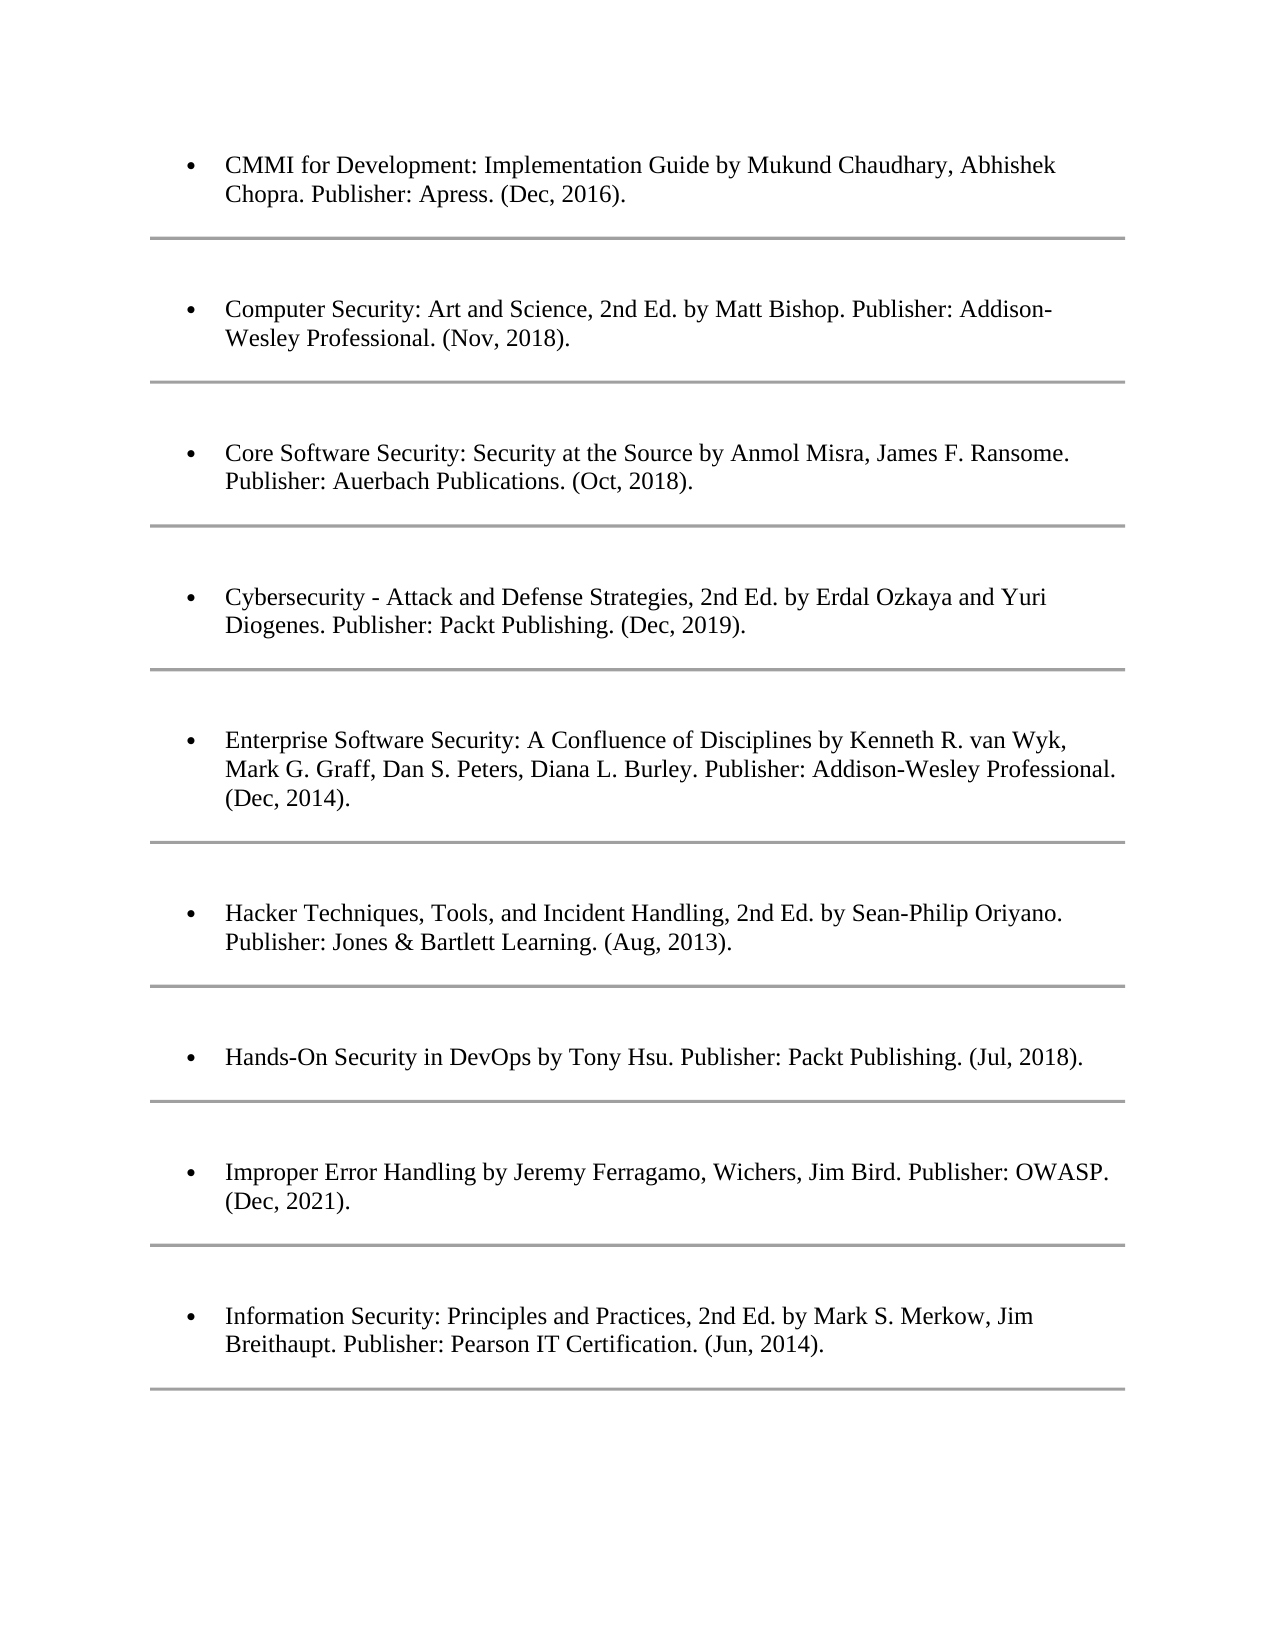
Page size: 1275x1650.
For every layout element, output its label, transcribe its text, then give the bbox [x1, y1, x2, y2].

list Enterprise Software Security: A Confluence of Disciplines by Kenneth R. van Wyk, Mark G. Graff, Dan S. Peters, Diana L. Burley. Publisher: Addison-Wesley Professional. (Dec, 2014). [187, 725, 1125, 812]
list Hacker Techniques, Tools, and Incident Handling, 2nd Ed. by Sean-Philip Oriyano. Publisher: Jones & Bartlett Learning. (Aug, 2013). [187, 898, 1125, 956]
list Improper Error Handling by Jeremy Ferragamo, Wichers, Jim Bird. Publisher: OWASP. (Dec, 2021). [187, 1157, 1125, 1214]
list Core Software Security: Security at the Source by Anmol Misra, James F. Ransome. Publisher: Auerbach Publications. (Oct, 2018). [187, 438, 1125, 495]
list Cybersecurity - Attack and Defense Strategies, 2nd Ed. by Erdal Ozkaya and Yuri Diogenes. Publisher: Packt Publishing. (Dec, 2019). [187, 582, 1125, 639]
list Hands-On Security in DevOps by Tony Hsu. Publisher: Packt Publishing. (Jul, 2018). [187, 1042, 1125, 1071]
list Computer Security: Art and Science, 2nd Ed. by Matt Bishop. Publisher: Addison-Wesley Professional. (Nov, 2018). [187, 294, 1125, 351]
list CMMI for Development: Implementation Guide by Mukund Chaudhary, Abhishek Chopra. Publisher: Apress. (Dec, 2016). [187, 150, 1125, 207]
list Information Security: Principles and Practices, 2nd Ed. by Mark S. Merkow, Jim Breithaupt. Publisher: Pearson IT Certification. (Jun, 2014). [187, 1301, 1125, 1358]
